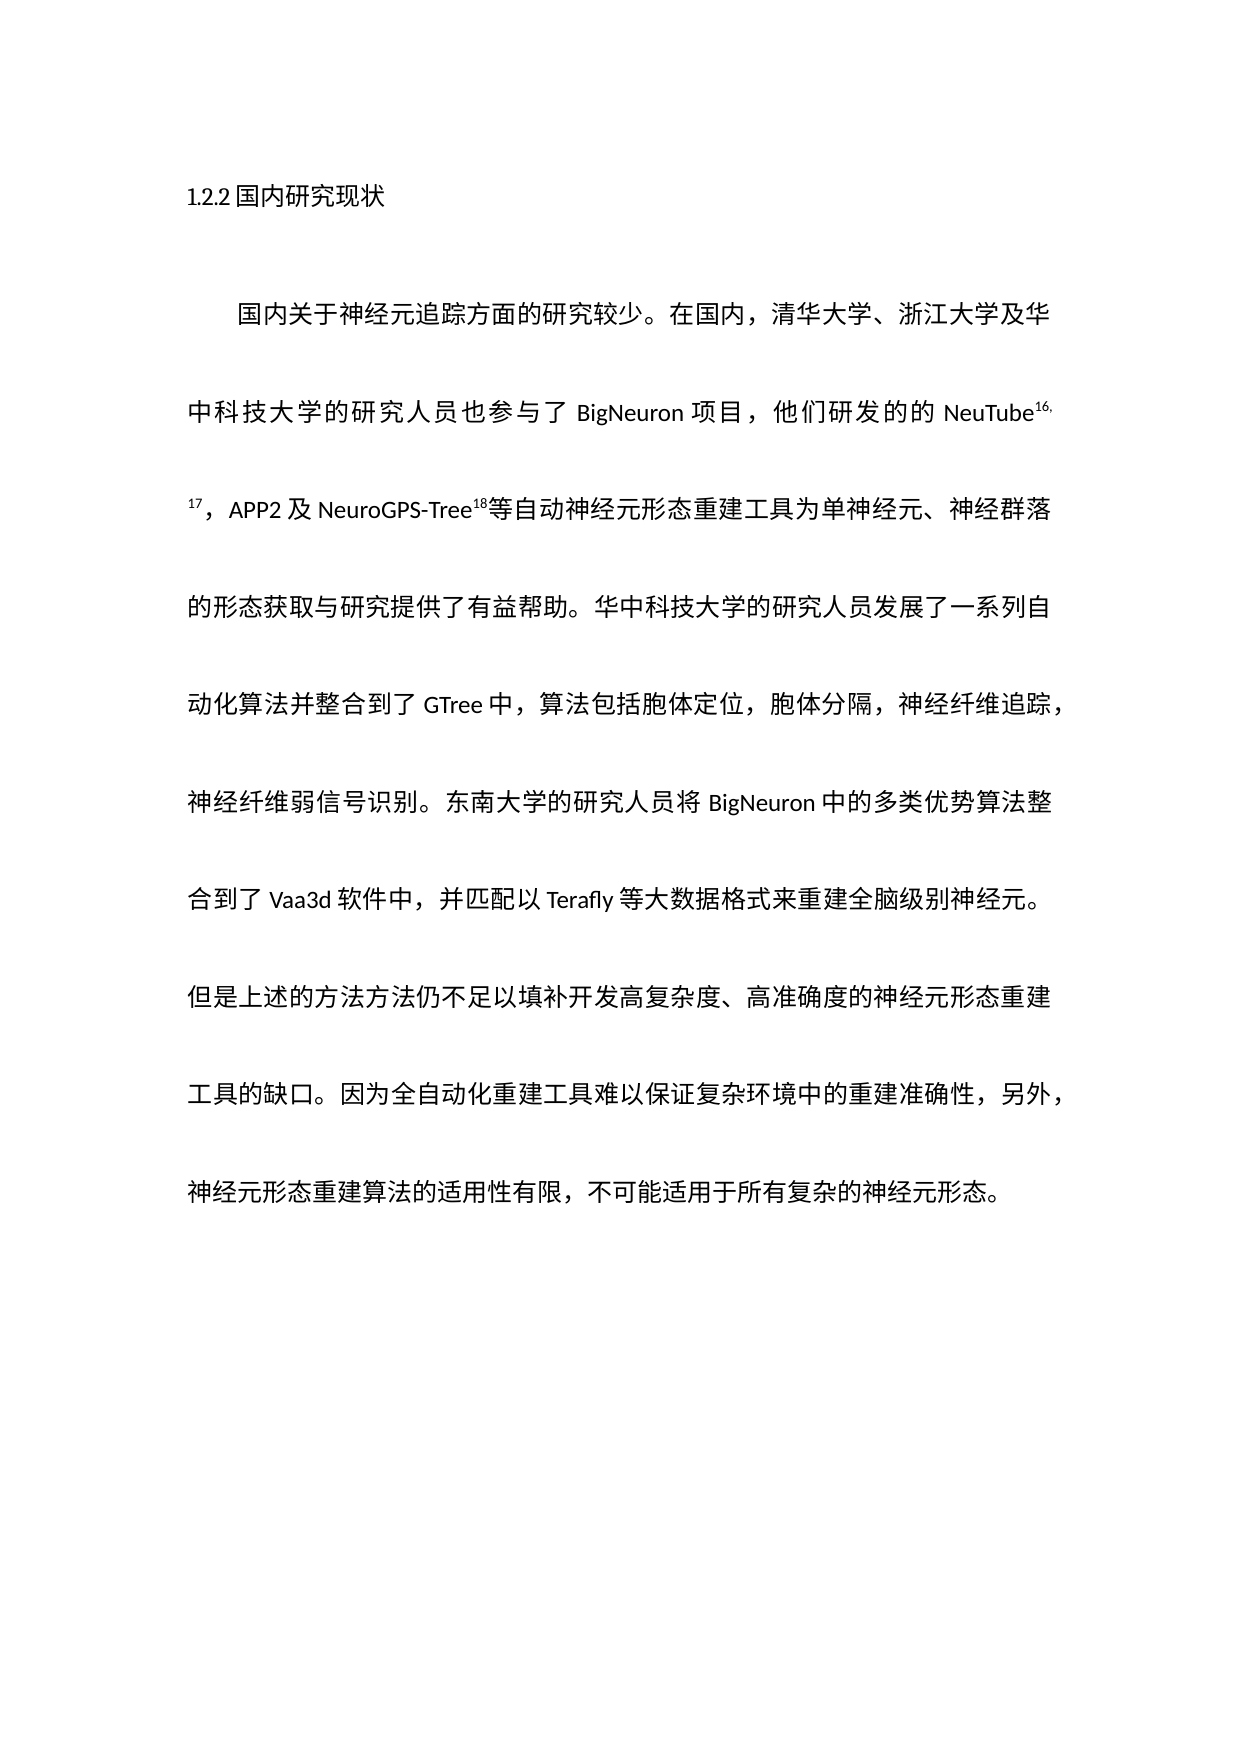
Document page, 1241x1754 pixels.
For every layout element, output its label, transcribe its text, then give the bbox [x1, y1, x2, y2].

text 国内关于神经元追踪方面的研究较少。在国内，清华大学、浙江大学及华中科技大学的研究人员也参与了BigNeuron项目，他们研发的的NeuTube16, 17，APP2及NeuroGPS-Tree18等自动神经元形态重建工具为单神经元、神经群落的形态获取与研究提供了有益帮助。华中科技大学的研究人员发展了一系列自动化算法并整合到了GTree中，算法包括胞体定位，胞体分隔，神经纤维追踪，神经纤维弱信号识别。东南大学的研究人员将BigNeuron中的多类优势算法整合到了Vaa3d软件中，并匹配以Terafly等大数据格式来重建全脑级别神经元。但是上述的方法方法仍不足以填补开发高复杂度、高准确度的神经元形态重建工具的缺口。因为全自动化重建工具难以保证复杂环境中的重建准确性，另外，神经元形态重建算法的适用性有限，不可能适用于所有复杂的神经元形态。 [187, 281, 1053, 1223]
text 1.2.2国内研究现状 [187, 162, 1053, 227]
